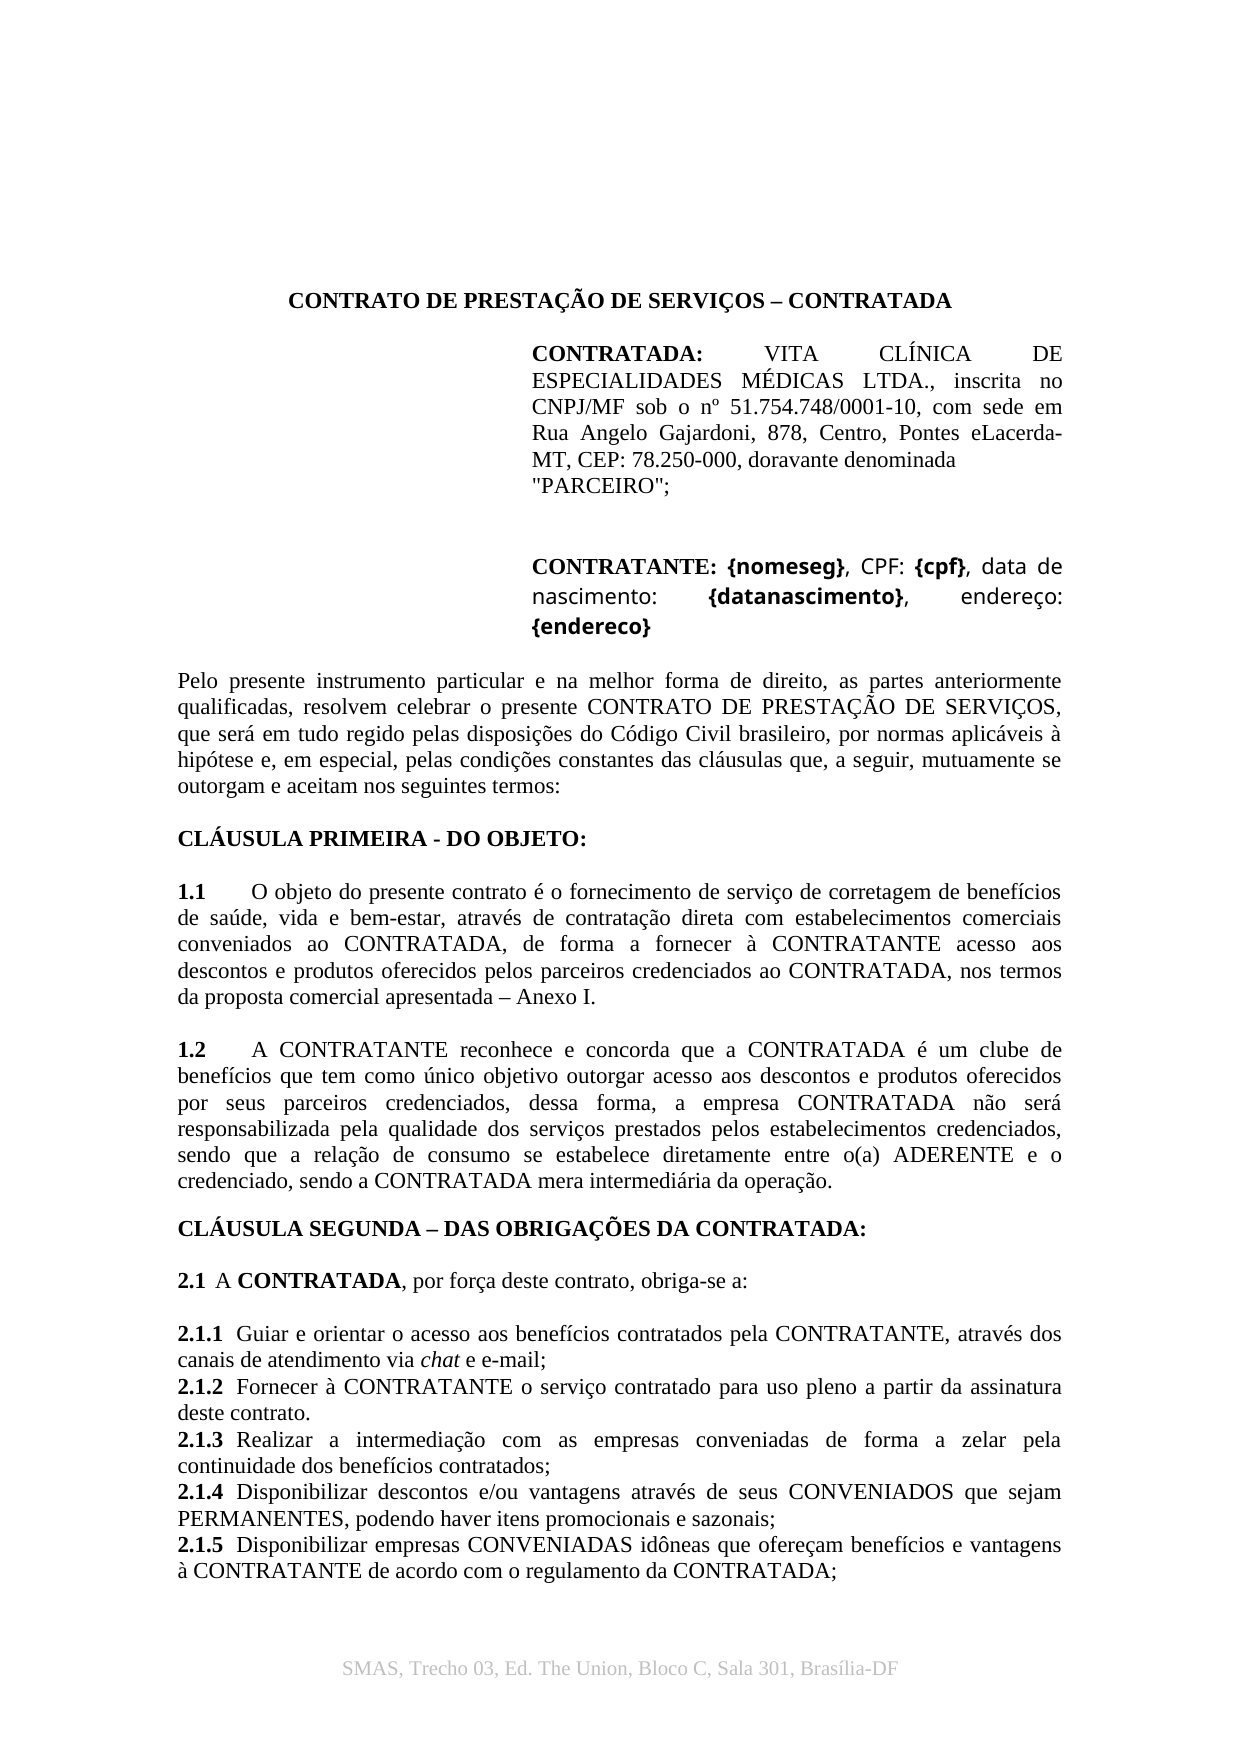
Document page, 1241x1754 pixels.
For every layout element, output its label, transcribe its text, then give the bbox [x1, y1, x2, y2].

list Disponibilizar empresas CONVENIADAS idôneas que ofereçam benefícios e vantagens à CONTRATANTE de acordo com o regulamento da CONTRATADA; [177, 1531, 1063, 1584]
list O objeto do presente contrato é o fornecimento de serviço de corretagem de benefícios de saúde, vida e bem-estar, através de contratação direta com estabelecimentos comerciais conveniados ao CONTRATADA, de forma a fornecer à CONTRATANTE acesso aos descontos e produtos oferecidos pelos parceiros credenciados ao CONTRATADA, nos termos da proposta comercial apresentada – Anexo I. [177, 878, 1063, 1009]
list A CONTRATANTE reconhece e concorda que a CONTRATADA é um clube de benefícios que tem como único objetivo outorgar acesso aos descontos e produtos oferecidos por seus parceiros credenciados, dessa forma, a empresa CONTRATADA não será responsabilizada pela qualidade dos serviços prestados pelos estabelecimentos credenciados, sendo que a relação de consumo se estabelece diretamente entre o(a) ADERENTE e o credenciado, sendo a CONTRATADA mera intermediária da operação. [177, 1036, 1063, 1194]
text Pelo presente instrumento particular e na melhor forma de direito, as partes anteriormente qualificadas, resolvem celebrar o presente CONTRATO DE PRESTAÇÃO DE SERVIÇOS, que será em tudo regido pelas disposições do Código Civil brasileiro, por normas aplicáveis à hipótese e, em especial, pelas condições constantes das cláusulas que, a seguir, mutuamente se outorgam e aceitam nos seguintes termos: [177, 667, 1063, 799]
text "PARCEIRO"; [532, 472, 1063, 498]
list Fornecer à CONTRATANTE o serviço contratado para uso pleno a partir da assinatura deste contrato. [177, 1373, 1063, 1426]
text CLÁUSULA SEGUNDA – DAS OBRIGAÇÕES DA CONTRATADA: [177, 1215, 1063, 1241]
text CLÁUSULA PRIMEIRA - DO OBJETO: [177, 825, 1063, 851]
list Guiar e orientar o acesso aos benefícios contratados pela CONTRATANTE, através dos canais de atendimento via chat e e-mail; [177, 1320, 1063, 1373]
text CONTRATADA: VITA CLÍNICA DE ESPECIALIDADES MÉDICAS LTDA., inscrita no CNPJ/MF sob o nº 51.754.748/0001-10, com sede em Rua Angelo Gajardoni, 878, Centro, Pontes eLacerda-MT, CEP: 78.250-000, doravante denominada [532, 340, 1063, 472]
list Disponibilizar descontos e/ou vantagens através de seus CONVENIADOS que sejam PERMANENTES, podendo haver itens promocionais e sazonais; [177, 1478, 1063, 1531]
text CONTRATO DE PRESTAÇÃO DE SERVIÇOS – CONTRATADA [177, 288, 1063, 314]
text CONTRATANTE: {nomeseg}, CPF: {cpf}, data de nascimento: {datanascimento}, endereço: {endereco} [532, 551, 1063, 641]
list Realizar a intermediação com as empresas conveniadas de forma a zelar pela continuidade dos benefícios contratados; [177, 1426, 1063, 1478]
list A CONTRATADA, por força deste contrato, obriga-se a: [177, 1267, 1063, 1294]
